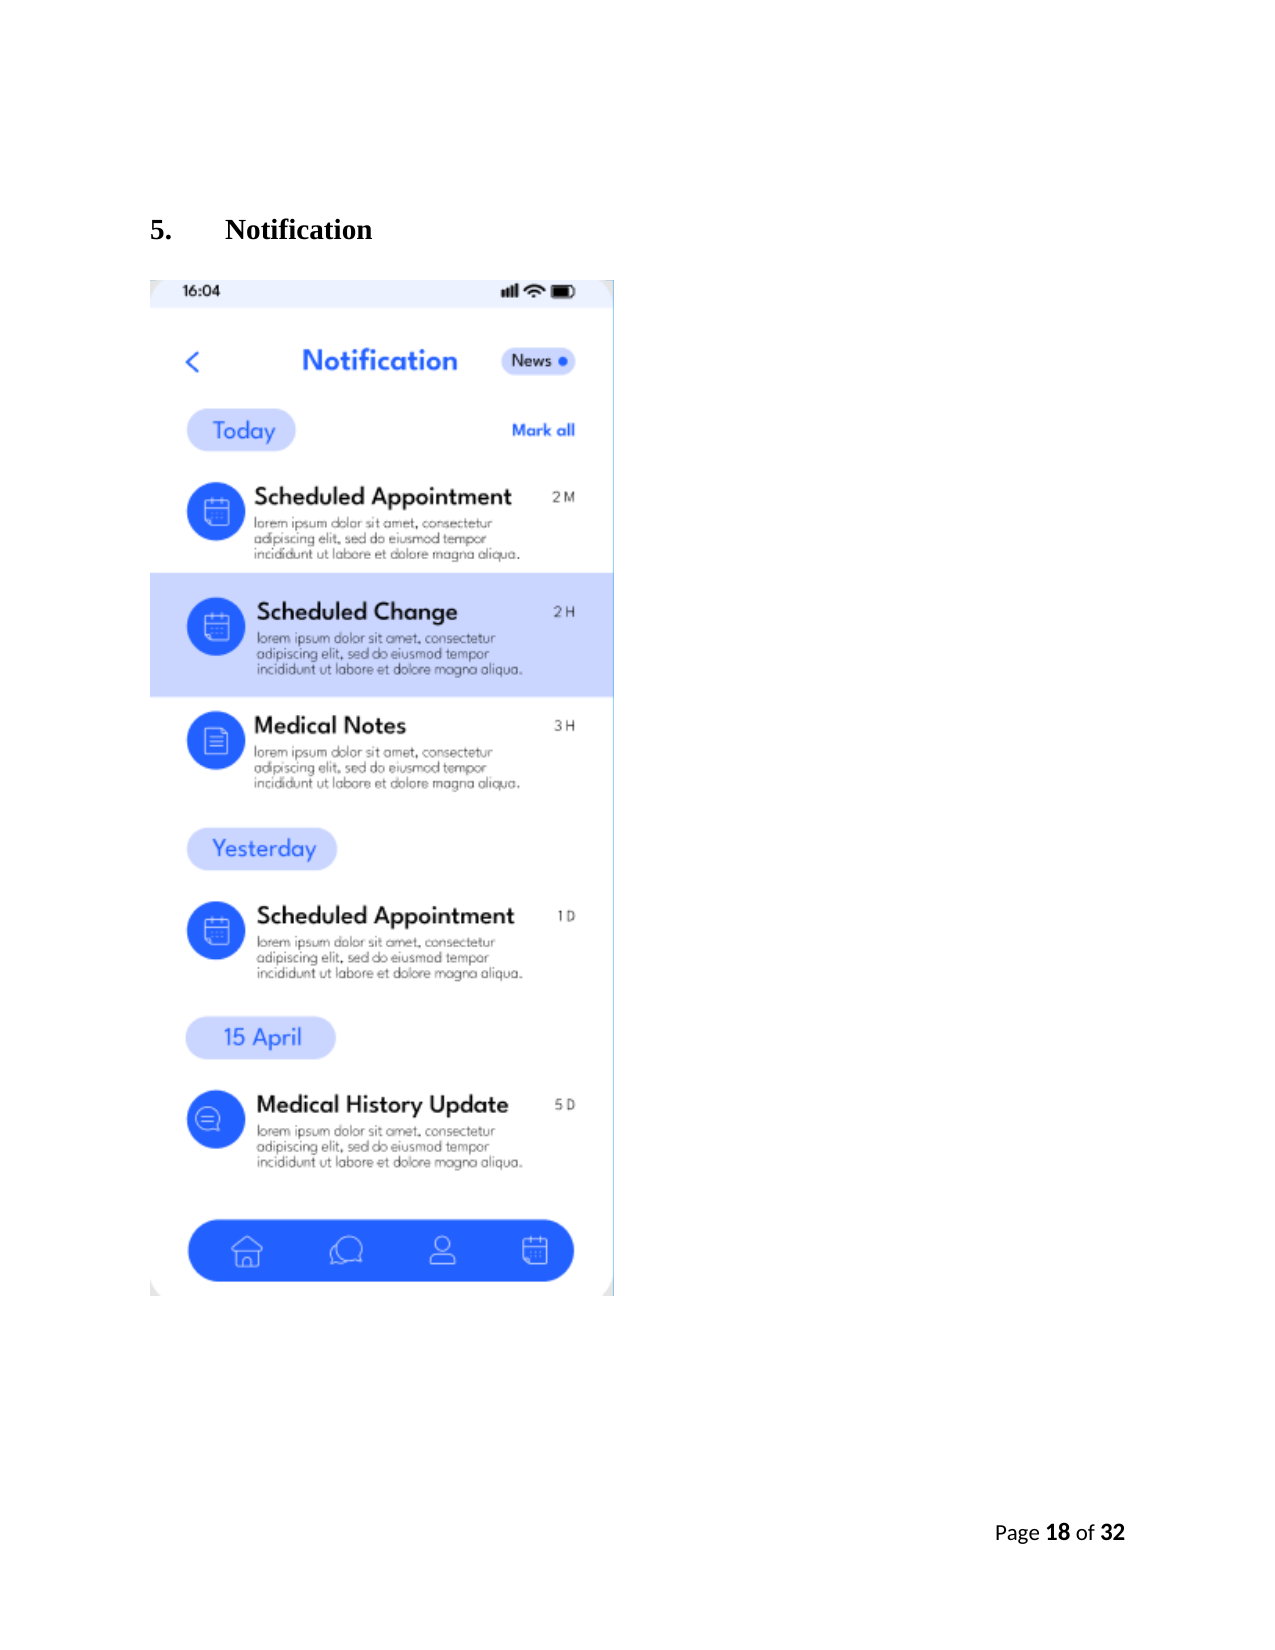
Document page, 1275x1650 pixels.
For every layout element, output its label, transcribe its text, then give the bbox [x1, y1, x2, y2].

subtitle Notification [150, 212, 1125, 246]
picture [150, 280, 614, 1296]
